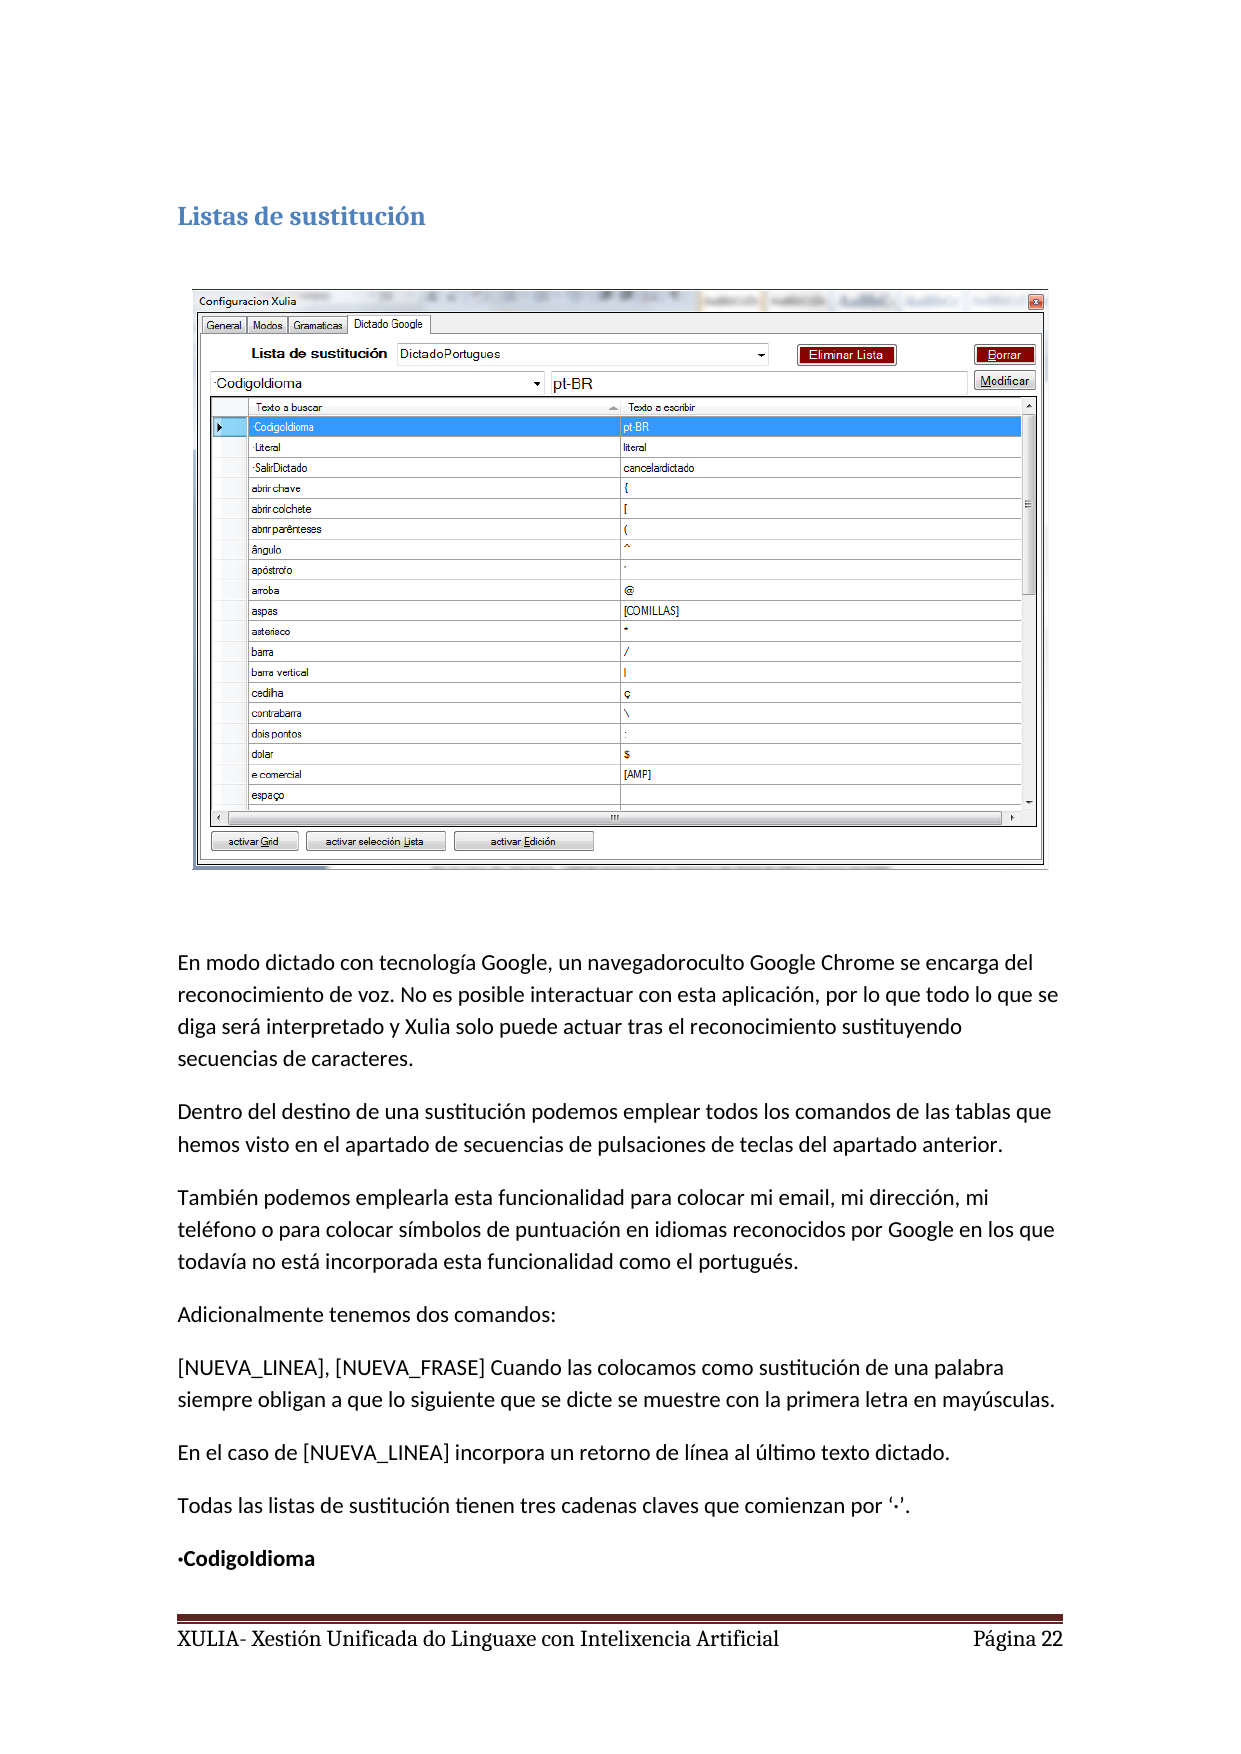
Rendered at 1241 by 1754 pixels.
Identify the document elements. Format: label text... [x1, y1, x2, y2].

text Todas las listas de sustitución tienen tres cadenas claves que comienzan por ‘·’. [177, 1491, 1063, 1519]
text ·CodigoIdioma [177, 1544, 1063, 1572]
picture [192, 289, 1049, 870]
text En modo dictado con tecnología Google, un navegadoroculto Google Chrome se encarga del reconocimiento de voz. No es posible interactuar con esta aplicación, por lo que todo lo que se diga será interpretado y Xulia solo puede actuar tras el reconocimiento sustituyendo secuencias de caracteres. [177, 948, 1063, 1072]
text En el caso de [NUEVA_LINEA] incorpora un retorno de línea al último texto dictado. [177, 1438, 1063, 1466]
subtitle Listas de sustitución [177, 201, 1063, 232]
text Adicionalmente tenemos dos comandos: [177, 1300, 1063, 1328]
text Dentro del destino de una sustitución podemos emplear todos los comandos de las tablas que hemos visto en el apartado de secuencias de pulsaciones de teclas del apartado anterior. [177, 1097, 1063, 1158]
text También podemos emplearla esta funcionalidad para colocar mi email, mi dirección, mi teléfono o para colocar símbolos de puntuación en idiomas reconocidos por Google en los que todavía no está incorporada esta funcionalidad como el portugués. [177, 1183, 1063, 1275]
text [NUEVA_LINEA], [NUEVA_FRASE] Cuando las colocamos como sustitución de una palabra siempre obligan a que lo siguiente que se dicte se muestre con la primera letra en mayúsculas. [177, 1353, 1063, 1413]
